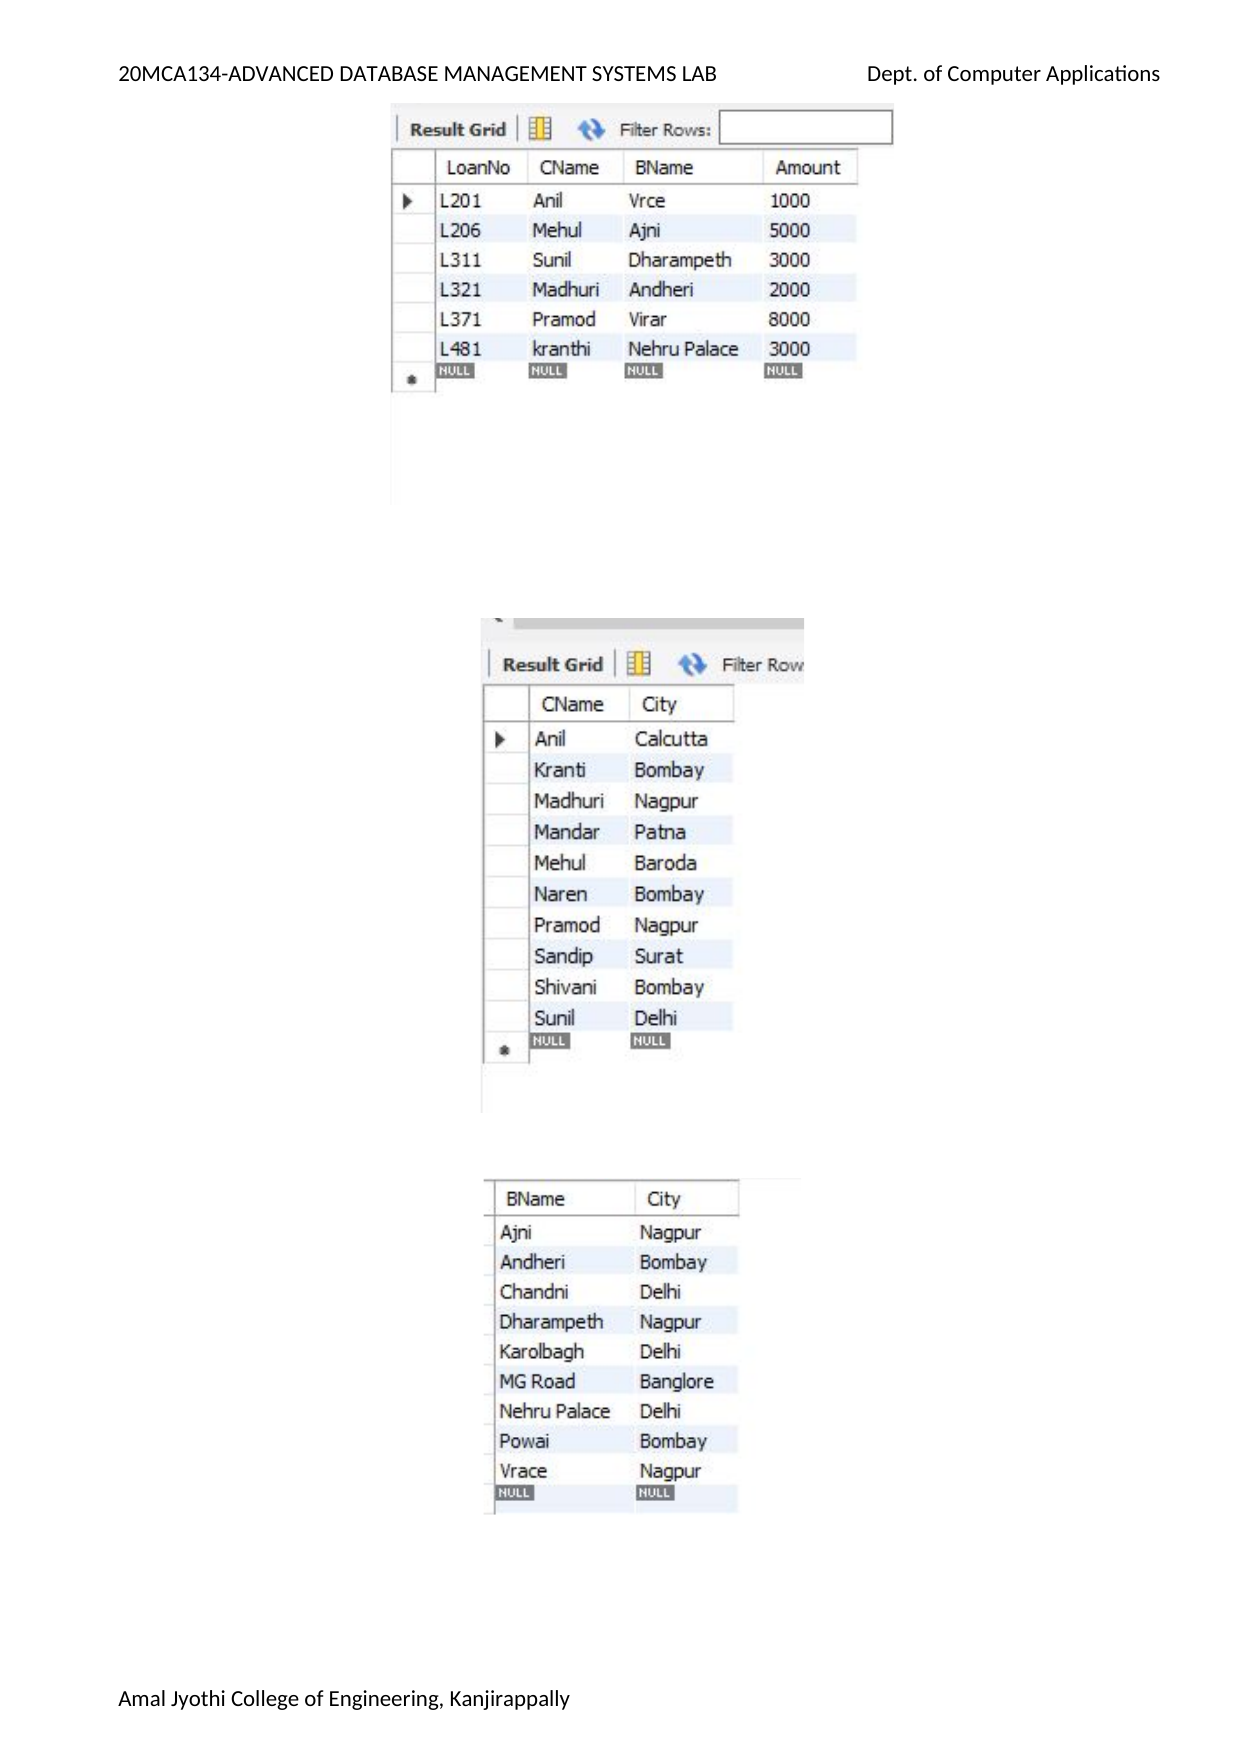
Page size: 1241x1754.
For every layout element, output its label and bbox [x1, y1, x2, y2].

picture [390, 103, 895, 505]
picture [480, 618, 805, 1113]
picture [483, 1178, 802, 1597]
